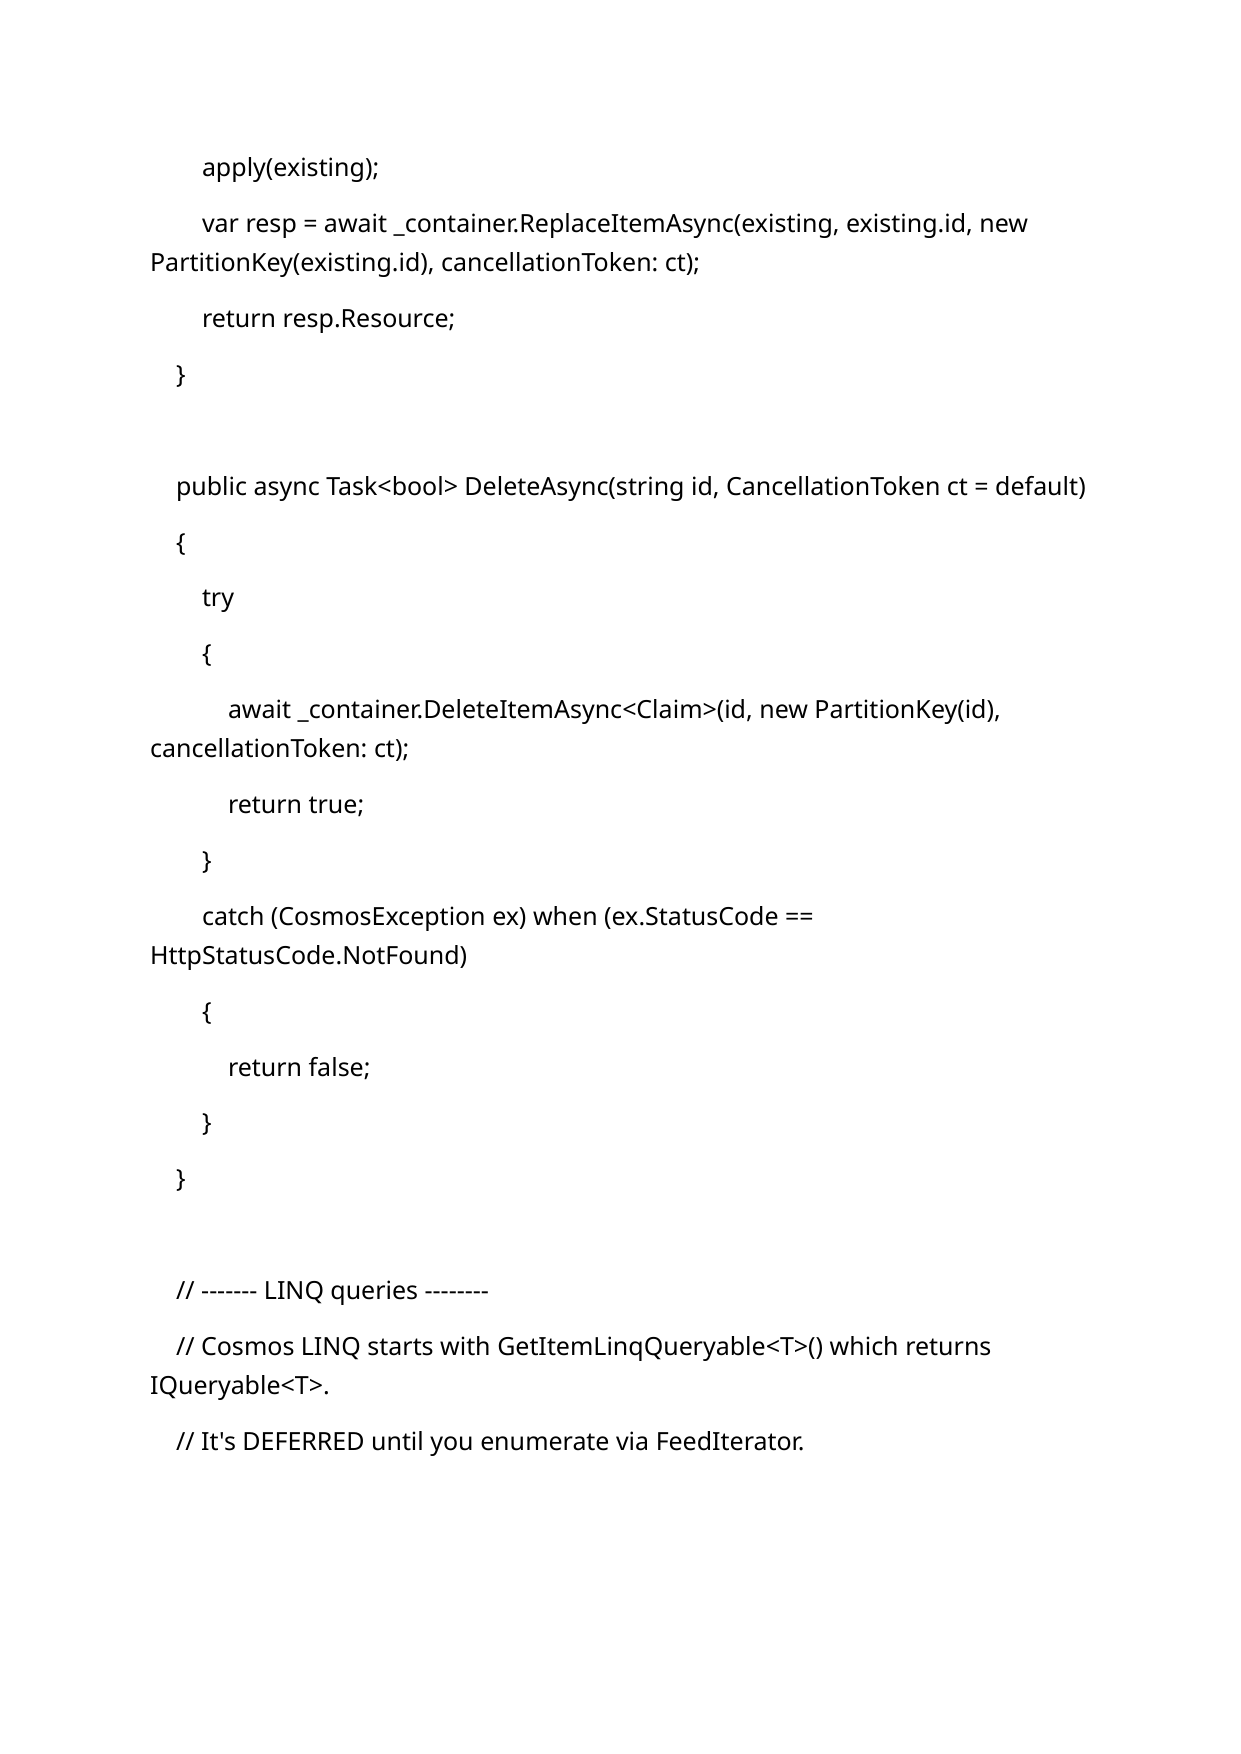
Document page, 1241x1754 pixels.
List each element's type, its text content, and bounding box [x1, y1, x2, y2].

text return true; [150, 787, 1090, 821]
text try [150, 580, 1090, 614]
text { [150, 524, 1090, 558]
text } [150, 842, 1090, 877]
text public async Task<bool> DeleteAsync(string id, CancellationToken ct = default) [150, 468, 1090, 502]
text // ------- LINQ queries -------- [150, 1272, 1090, 1307]
text } [150, 357, 1090, 391]
text var resp = await _container.ReplaceItemAsync(existing, existing.id, new PartitionKey(existing.id), cancellationToken: ct); [150, 206, 1090, 279]
text } [150, 1105, 1090, 1139]
text { [150, 993, 1090, 1027]
text return false; [150, 1049, 1090, 1083]
text apply(existing); [150, 150, 1090, 184]
text return resp.Resource; [150, 301, 1090, 335]
text { [150, 636, 1090, 670]
text catch (CosmosException ex) when (ex.StatusCode == HttpStatusCode.NotFound) [150, 898, 1090, 972]
text } [150, 1161, 1090, 1195]
text await _container.DeleteItemAsync<Claim>(id, new PartitionKey(id), cancellationToken: ct); [150, 692, 1090, 765]
text // Cosmos LINQ starts with GetItemLinqQueryable<T>() which returns IQueryable<T>. [150, 1328, 1090, 1402]
text // It's DEFERRED until you enumerate via FeedIterator. [150, 1423, 1090, 1457]
